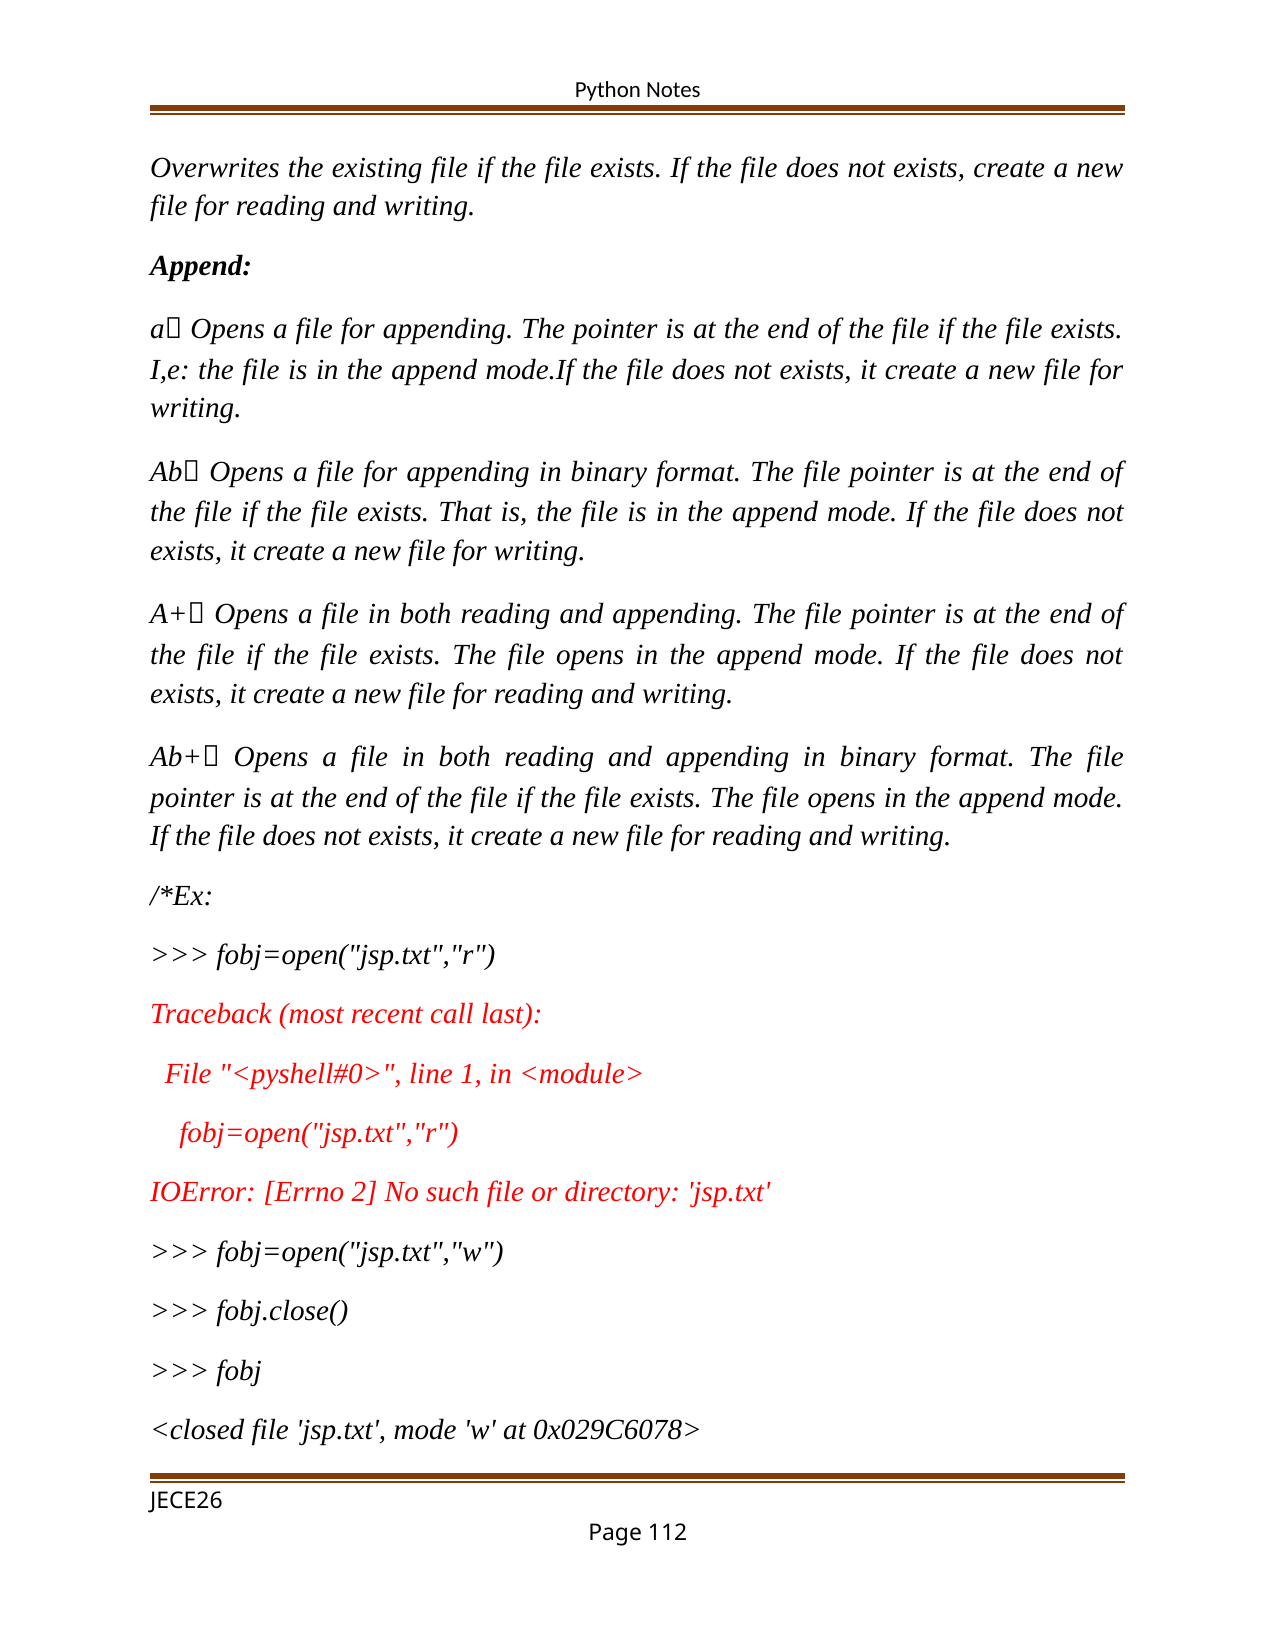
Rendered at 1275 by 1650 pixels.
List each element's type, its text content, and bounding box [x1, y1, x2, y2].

text Ab+ Opens a file in both reading and appending in binary format. The file pointer is at the end of the file if the file exists. The file opens in the append mode. If the file does not exists, it create a new file for reading and writing. [150, 735, 1125, 852]
text Ab Opens a file for appending in binary format. The file pointer is at the end of the file if the file exists. That is, the file is in the append mode. If the file does not exists, it create a new file for writing. [150, 450, 1125, 567]
text IOError: [Errno 2] No such file or directory: 'jsp.txt' [150, 1174, 1125, 1208]
text /*Ex: [150, 878, 1125, 911]
text <closed file 'jsp.txt', mode 'w' at 0x029C6078> [150, 1412, 1125, 1446]
text File "<pyshell#0>", line 1, in <module> [150, 1056, 1125, 1089]
text Overwrites the existing file if the file exists. If the file does not exists, create a new file for reading and writing. [150, 150, 1125, 222]
text >>> fobj=open("jsp.txt","r") [150, 937, 1125, 971]
text Traceback (most recent call last): [150, 996, 1125, 1030]
text fobj=open("jsp.txt","r") [150, 1115, 1125, 1149]
text Append: [150, 248, 1125, 281]
text >>> fobj.close() [150, 1293, 1125, 1327]
text >>> fobj=open("jsp.txt","w") [150, 1234, 1125, 1267]
text >>> fobj [150, 1353, 1125, 1386]
text A+ Opens a file in both reading and appending. The file pointer is at the end of the file if the file exists. The file opens in the append mode. If the file does not exists, it create a new file for reading and writing. [150, 592, 1125, 709]
text a Opens a file for appending. The pointer is at the end of the file if the file exists. I,e: the file is in the append mode.If the file does not exists, it create a new file for writing. [150, 307, 1125, 424]
